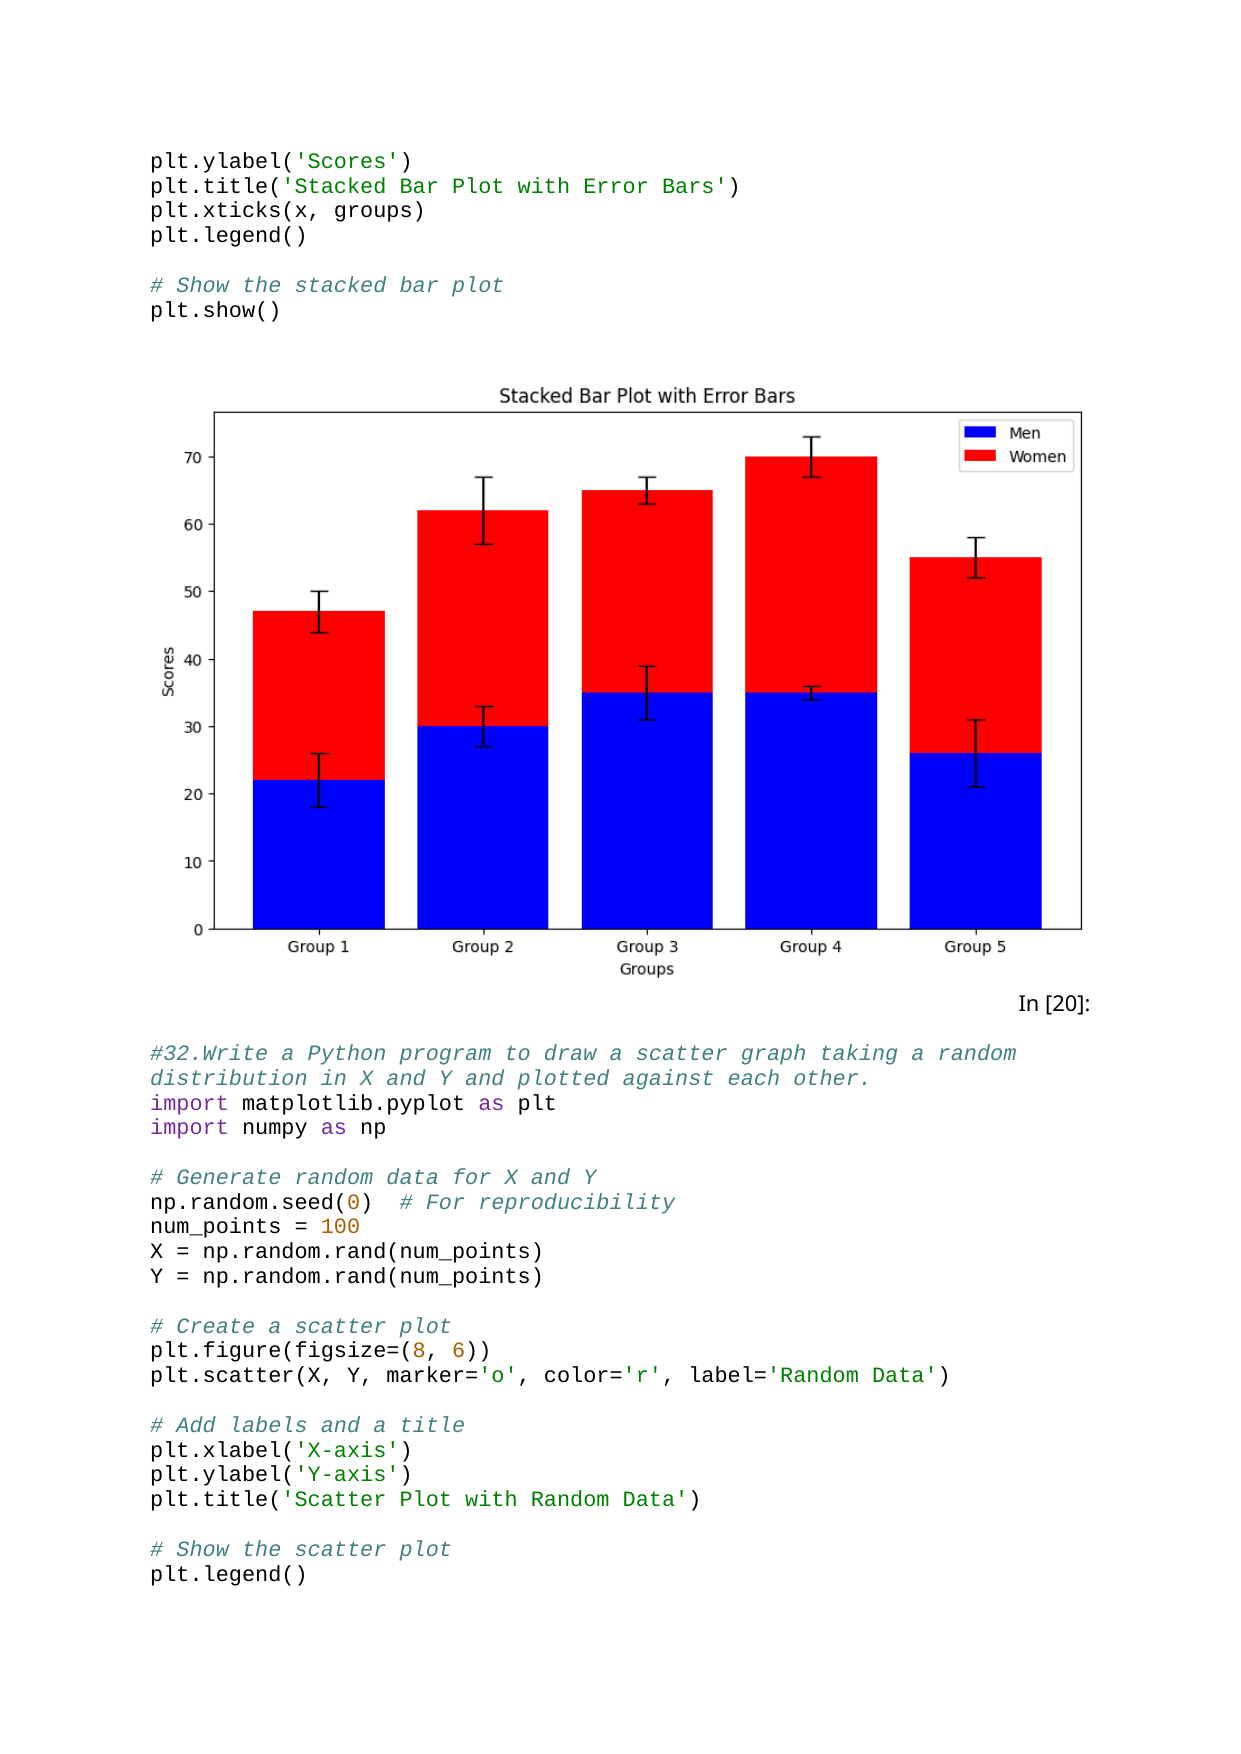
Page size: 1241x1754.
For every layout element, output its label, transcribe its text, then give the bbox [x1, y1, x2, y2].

text np.random.seed(0) # For reproducibility [150, 1191, 1090, 1216]
text plt.show() [150, 299, 1090, 323]
text # Create a scatter plot [150, 1315, 1090, 1340]
text plt.title('Stacked Bar Plot with Error Bars') [150, 175, 1090, 199]
text plt.ylabel('Scores') [150, 150, 1090, 175]
text plt.legend() [150, 1563, 1090, 1588]
text # Show the scatter plot [150, 1538, 1090, 1563]
text plt.xlabel('X-axis') [150, 1439, 1090, 1464]
text plt.figure(figsize=(8, 6)) [150, 1340, 1090, 1364]
text Y = np.random.rand(num_points) [150, 1265, 1090, 1290]
text # Show the stacked bar plot [150, 274, 1090, 299]
text num_points = 100 [150, 1216, 1090, 1241]
text X = np.random.rand(num_points) [150, 1241, 1090, 1265]
text # Generate random data for X and Y [150, 1166, 1090, 1191]
text # Add labels and a title [150, 1414, 1090, 1439]
text import matplotlib.pyplot as plt [150, 1092, 1090, 1117]
text plt.ylabel('Y-axis') [150, 1464, 1090, 1488]
text plt.scatter(X, Y, marker='o', color='r', label='Random Data') [150, 1364, 1090, 1389]
text In [20]: [150, 988, 1090, 1017]
text #32.Write a Python program to draw a scatter graph taking a random distribution in X and Y and plotted against each other. [150, 1042, 1090, 1092]
text plt.xticks(x, groups) [150, 199, 1090, 224]
picture [150, 376, 1091, 988]
text plt.legend() [150, 224, 1090, 249]
text plt.title('Scatter Plot with Random Data') [150, 1488, 1090, 1513]
text import numpy as np [150, 1117, 1090, 1141]
